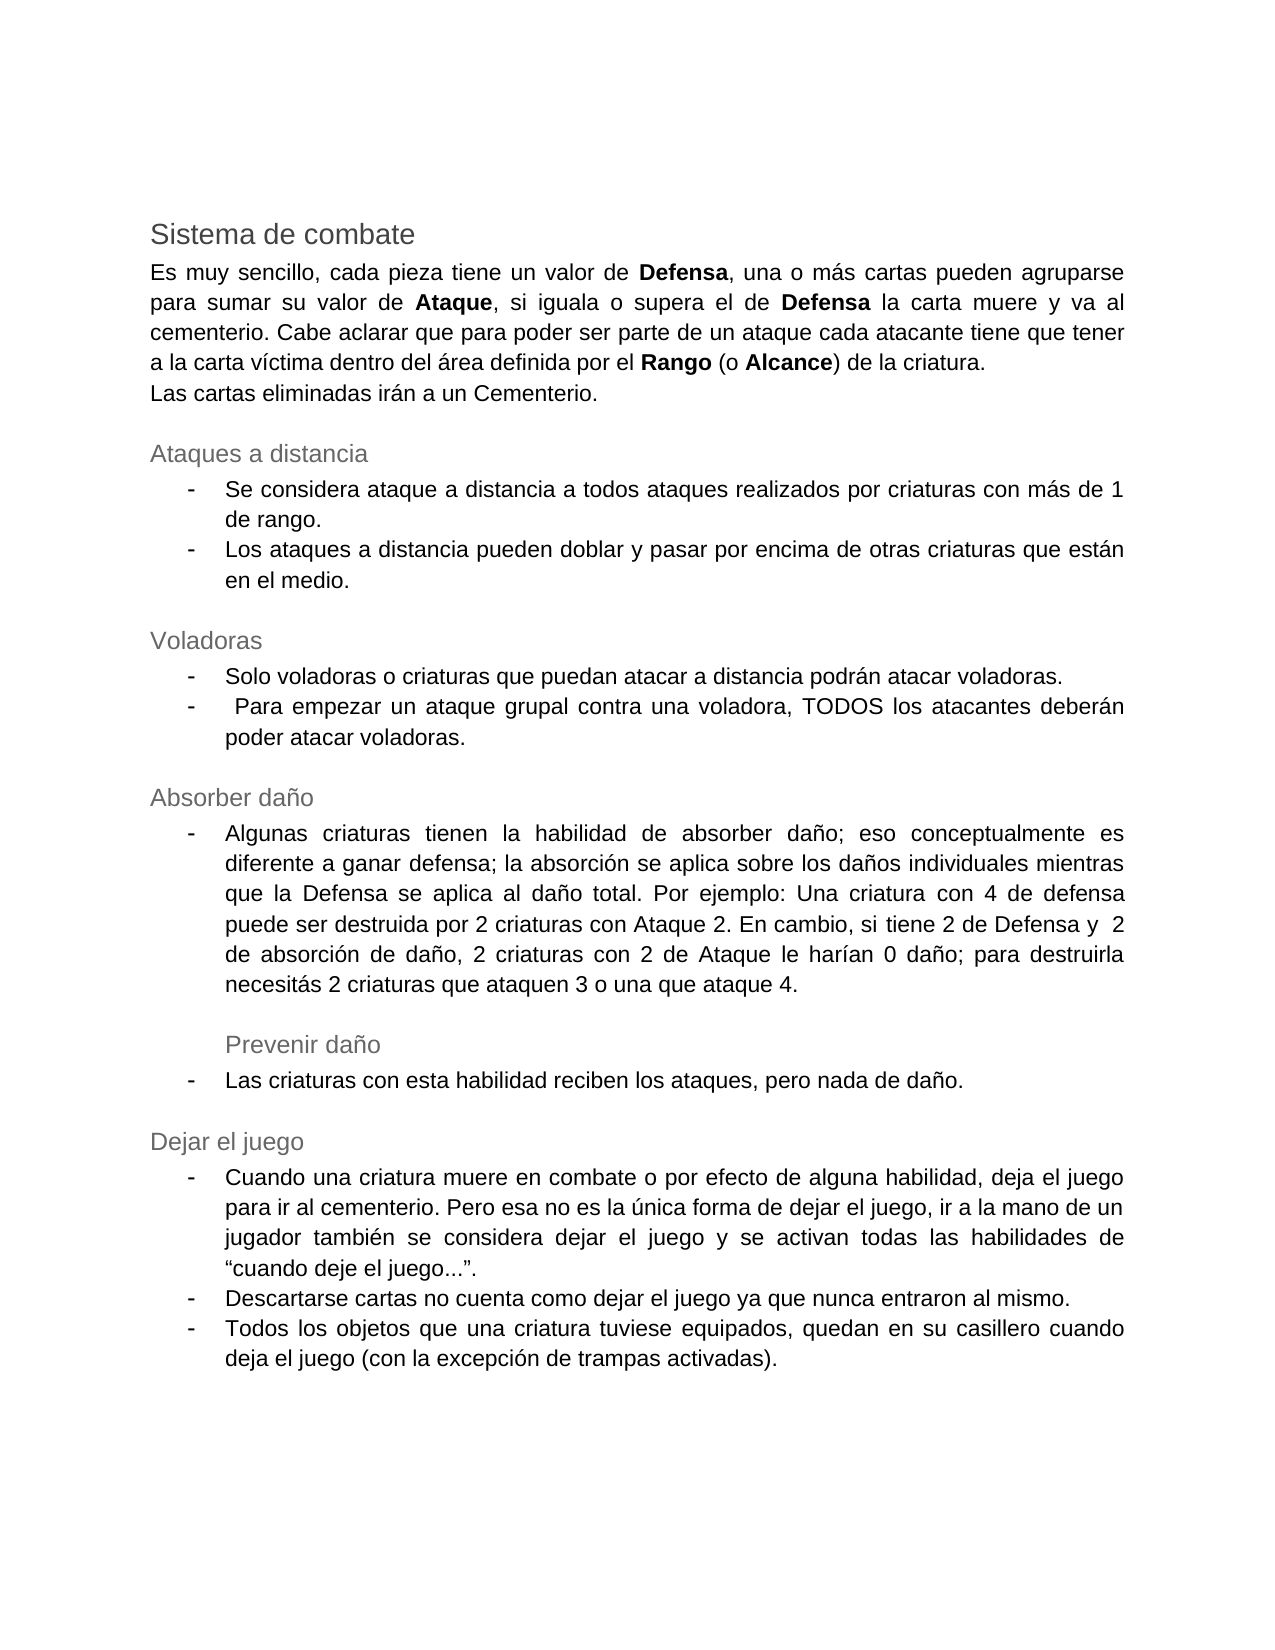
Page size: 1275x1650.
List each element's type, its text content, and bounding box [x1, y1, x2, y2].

list Para empezar un ataque grupal contra una voladora, TODOS los atacantes deberán poder atacar voladoras. [187, 693, 1125, 750]
subtitle Sistema de combate [150, 217, 1125, 250]
subtitle Ataques a distancia [150, 439, 1125, 468]
list Todos los objetos que una criatura tuviese equipados, quedan en su casillero cuando deja el juego (con la excepción de trampas activadas). [187, 1315, 1125, 1372]
text Las cartas eliminadas irán a un Cementerio. [150, 379, 1125, 406]
subtitle Dejar el juego [150, 1127, 1125, 1156]
list Solo voladoras o criaturas que puedan atacar a distancia podrán atacar voladoras. [187, 663, 1125, 689]
subtitle Voladoras [150, 626, 1125, 655]
subtitle Absorber daño [150, 783, 1125, 812]
subtitle Prevenir daño [225, 1030, 1125, 1059]
list Se considera ataque a distancia a todos ataques realizados por criaturas con más de 1 de rango. [187, 476, 1125, 533]
text Es muy sencillo, cada pieza tiene un valor de Defensa, una o más cartas pueden agruparse para sumar su valor de Ataque, si iguala o supera el de Defensa la carta muere y va al cementerio. Cabe aclarar que para poder ser parte de un ataque cada atacante tiene que tener a la carta víctima dentro del área definida por el Rango (o Alcance) de la criatura. [150, 259, 1125, 376]
list Cuando una criatura muere en combate o por efecto de alguna habilidad, deja el juego para ir al cementerio. Pero esa no es la única forma de dejar el juego, ir a la mano de un jugador también se considera dejar el juego y se activan todas las habilidades de “cuando deje el juego...”. [187, 1164, 1125, 1281]
list Las criaturas con esta habilidad reciben los ataques, pero nada de daño. [187, 1067, 1125, 1094]
list Algunas criaturas tienen la habilidad de absorber daño; eso conceptualmente es diferente a ganar defensa; la absorción se aplica sobre los daños individuales mientras que la Defensa se aplica al daño total. Por ejemplo: Una criatura con 4 de defensa puede ser destruida por 2 criaturas con Ataque 2. En cambio, si tiene 2 de Defensa y 2 de absorción de daño, 2 criaturas con 2 de Ataque le harían 0 daño; para destruirla necesitás 2 criaturas que ataquen 3 o una que ataque 4. [187, 820, 1125, 997]
list Los ataques a distancia pueden doblar y pasar por encima de otras criaturas que están en el medio. [187, 536, 1125, 593]
list Descartarse cartas no cuenta como dejar el juego ya que nunca entraron al mismo. [187, 1285, 1125, 1311]
